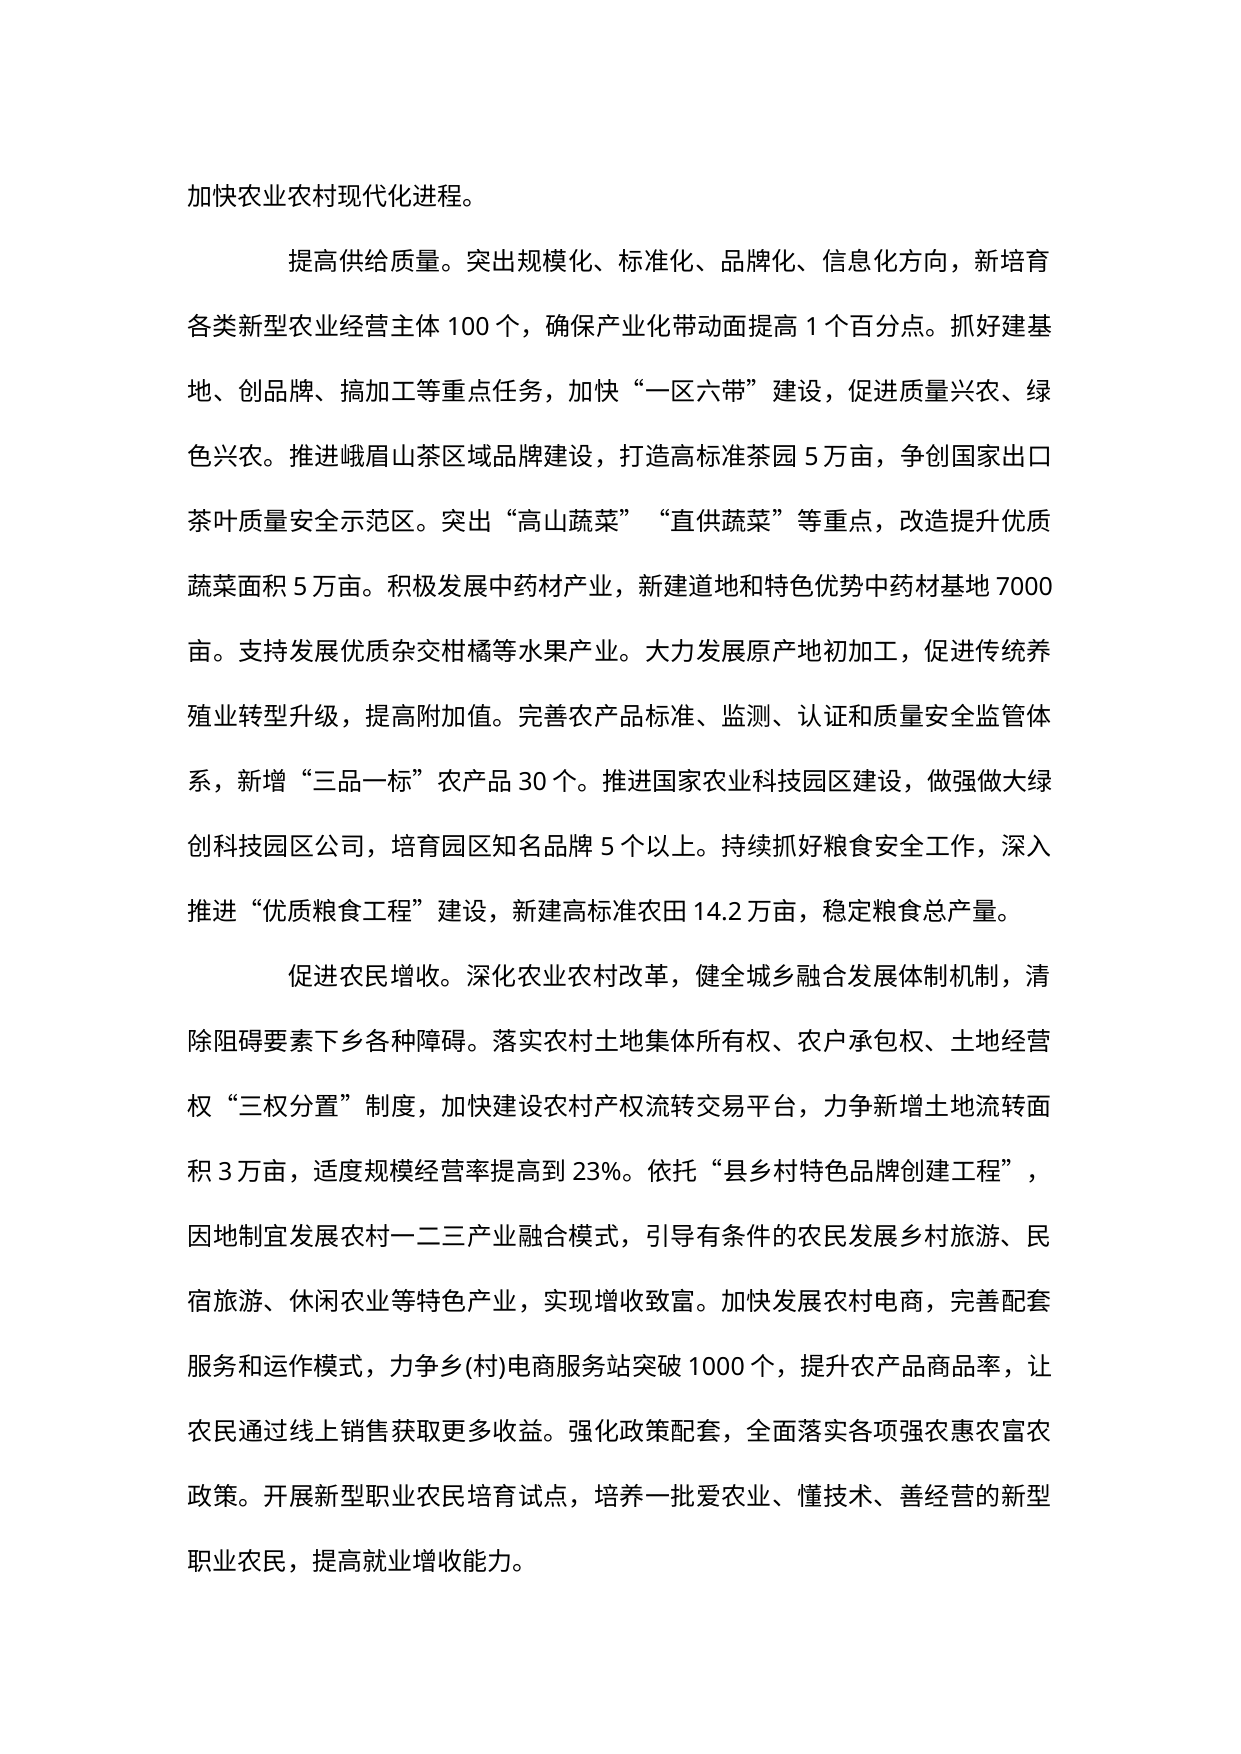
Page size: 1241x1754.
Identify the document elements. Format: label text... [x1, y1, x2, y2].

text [187, 162, 1053, 227]
text 促进农民增收。深化农业农村改革，健全城乡融合发展体制机制，清除阻碍要素下乡各种障碍。落实农村土地集体所有权、农户承包权、土地经营权“三权分置”制度，加快建设农村产权流转交易平台，力争新增土地流转面积3万亩，适度规模经营率提高到23%。依托“县乡村特色品牌创建工程”，因地制宜发展农村一二三产业融合模式，引导有条件的农民发展乡村旅游、民宿旅游、休闲农业等特色产业，实现增收致富。加快发展农村电商，完善配套服务和运作模式，力争乡(村)电商服务站突破1000个，提升农产品商品率，让农民通过线上销售获取更多收益。强化政策配套，全面落实各项强农惠农富农政策。开展新型职业农民培育试点，培养一批爱农业、懂技术、善经营的新型职业农民，提高就业增收能力。 [187, 942, 1053, 1592]
text 提高供给质量。突出规模化、标准化、品牌化、信息化方向，新培育各类新型农业经营主体100个，确保产业化带动面提高1个百分点。抓好建基地、创品牌、搞加工等重点任务，加快“一区六带”建设，促进质量兴农、绿色兴农。推进峨眉山茶区域品牌建设，打造高标准茶园5万亩，争创国家出口茶叶质量安全示范区。突出“高山蔬菜”“直供蔬菜”等重点，改造提升优质蔬菜面积5万亩。积极发展中药材产业，新建道地和特色优势中药材基地7000亩。支持发展优质杂交柑橘等水果产业。大力发展原产地初加工，促进传统养殖业转型升级，提高附加值。完善农产品标准、监测、认证和质量安全监管体系，新增“三品一标”农产品30个。推进国家农业科技园区建设，做强做大绿创科技园区公司，培育园区知名品牌5个以上。持续抓好粮食安全工作，深入推进“优质粮食工程”建设，新建高标准农田14.2万亩，稳定粮食总产量。 [187, 227, 1053, 942]
